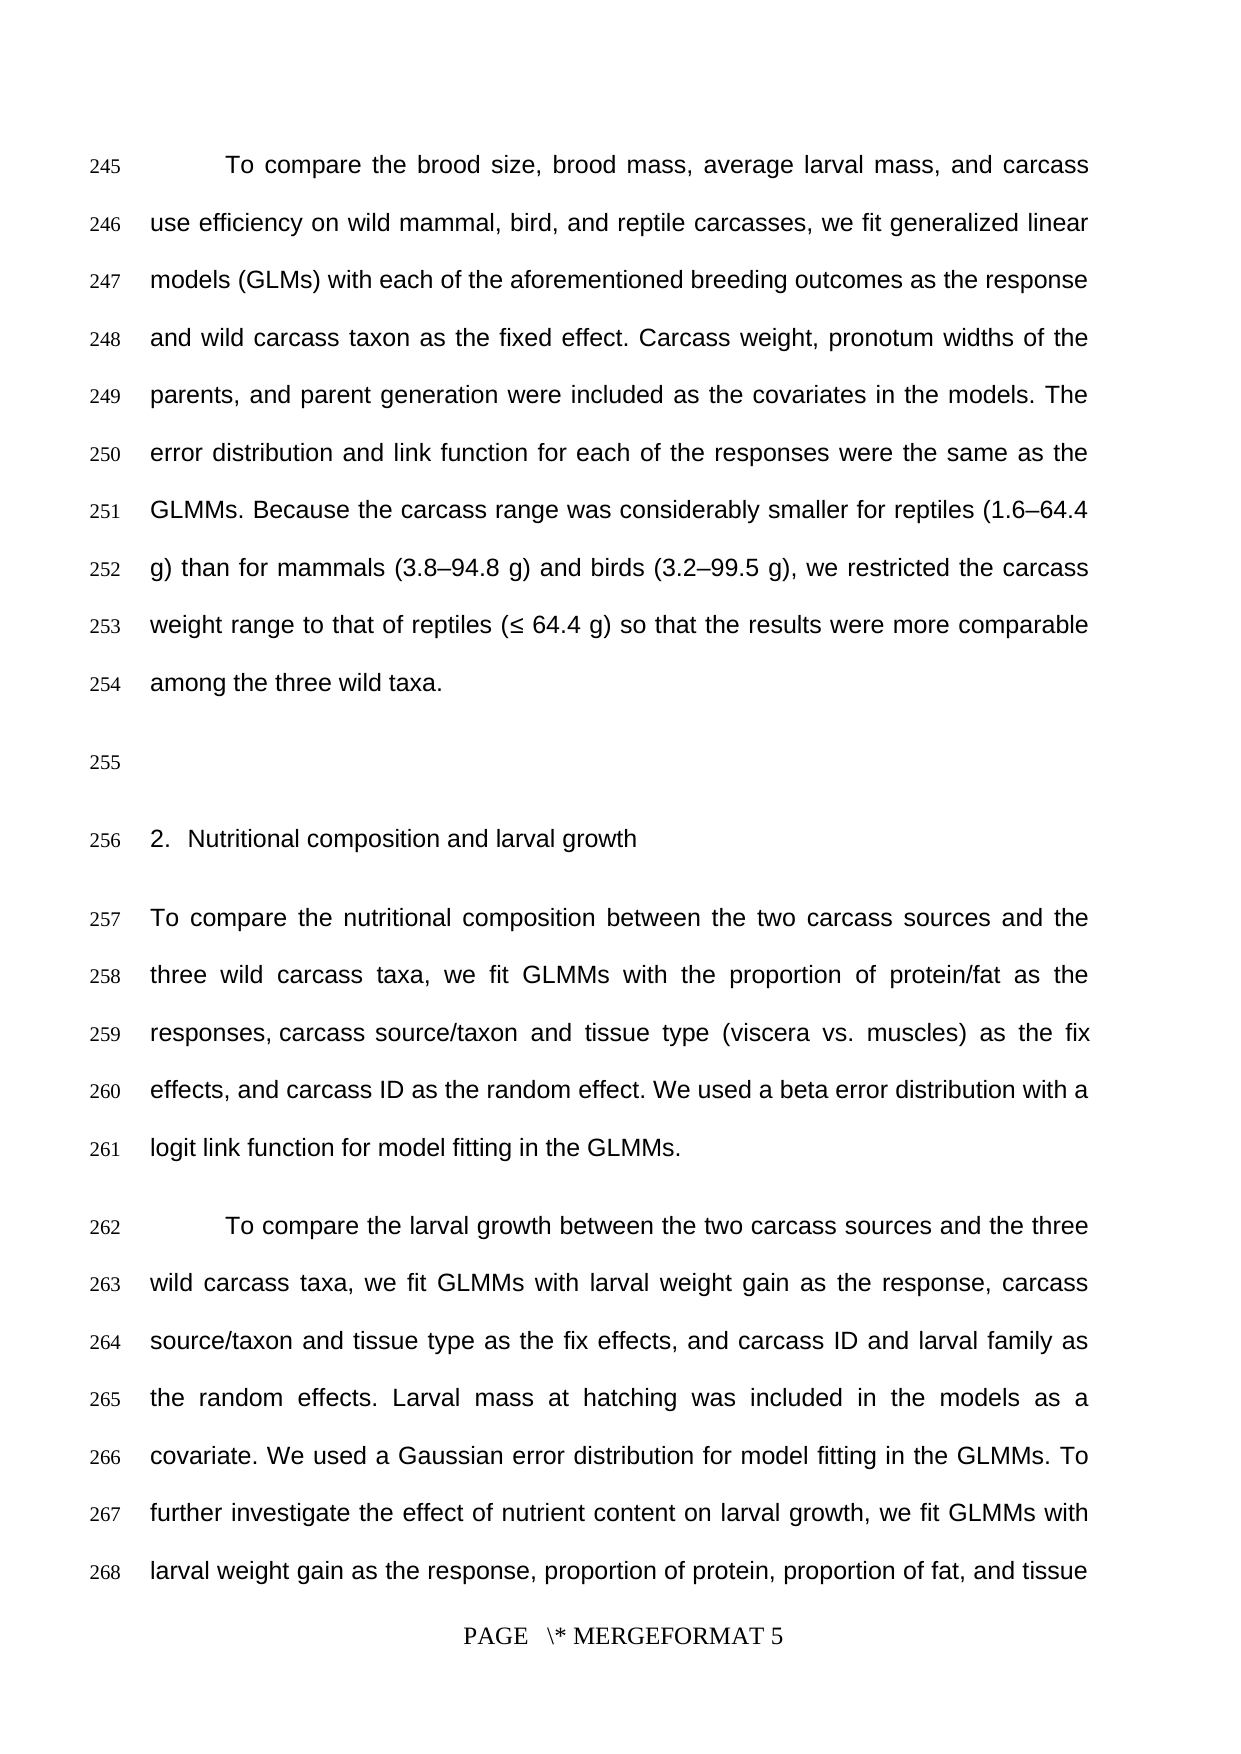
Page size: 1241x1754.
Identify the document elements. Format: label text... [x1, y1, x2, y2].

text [150, 1211, 1090, 1584]
text To compare the nutritional composition between the two carcass sources and the three wild carcass taxa, we fit GLMMs with the proportion of protein/fat as the responses, carcass source/taxon and tissue type (viscera vs. muscles) as the fix effects, and carcass ID as the random effect. We used a beta error distribution with a logit link function for model fitting in the GLMMs. [150, 902, 1090, 1161]
list Nutritional composition and larval growth [150, 824, 1090, 853]
text To compare the brood size, brood mass, average larval mass, and carcass use efficiency on wild mammal, bird, and reptile carcasses, we fit generalized linear models (GLMs) with each of the aforementioned breeding outcomes as the response and wild carcass taxon as the fixed effect. Carcass weight, pronotum widths of the parents, and parent generation were included as the covariates in the models. The error distribution and link function for each of the responses were the same as the GLMMs. Because the carcass range was considerably smaller for reptiles (1.6–64.4 g) than for mammals (3.8–94.8 g) and birds (3.2–99.5 g), we restricted the carcass weight range to that of reptiles (≤ 64.4 g) so that the results were more comparable among the three wild taxa. [150, 150, 1090, 696]
